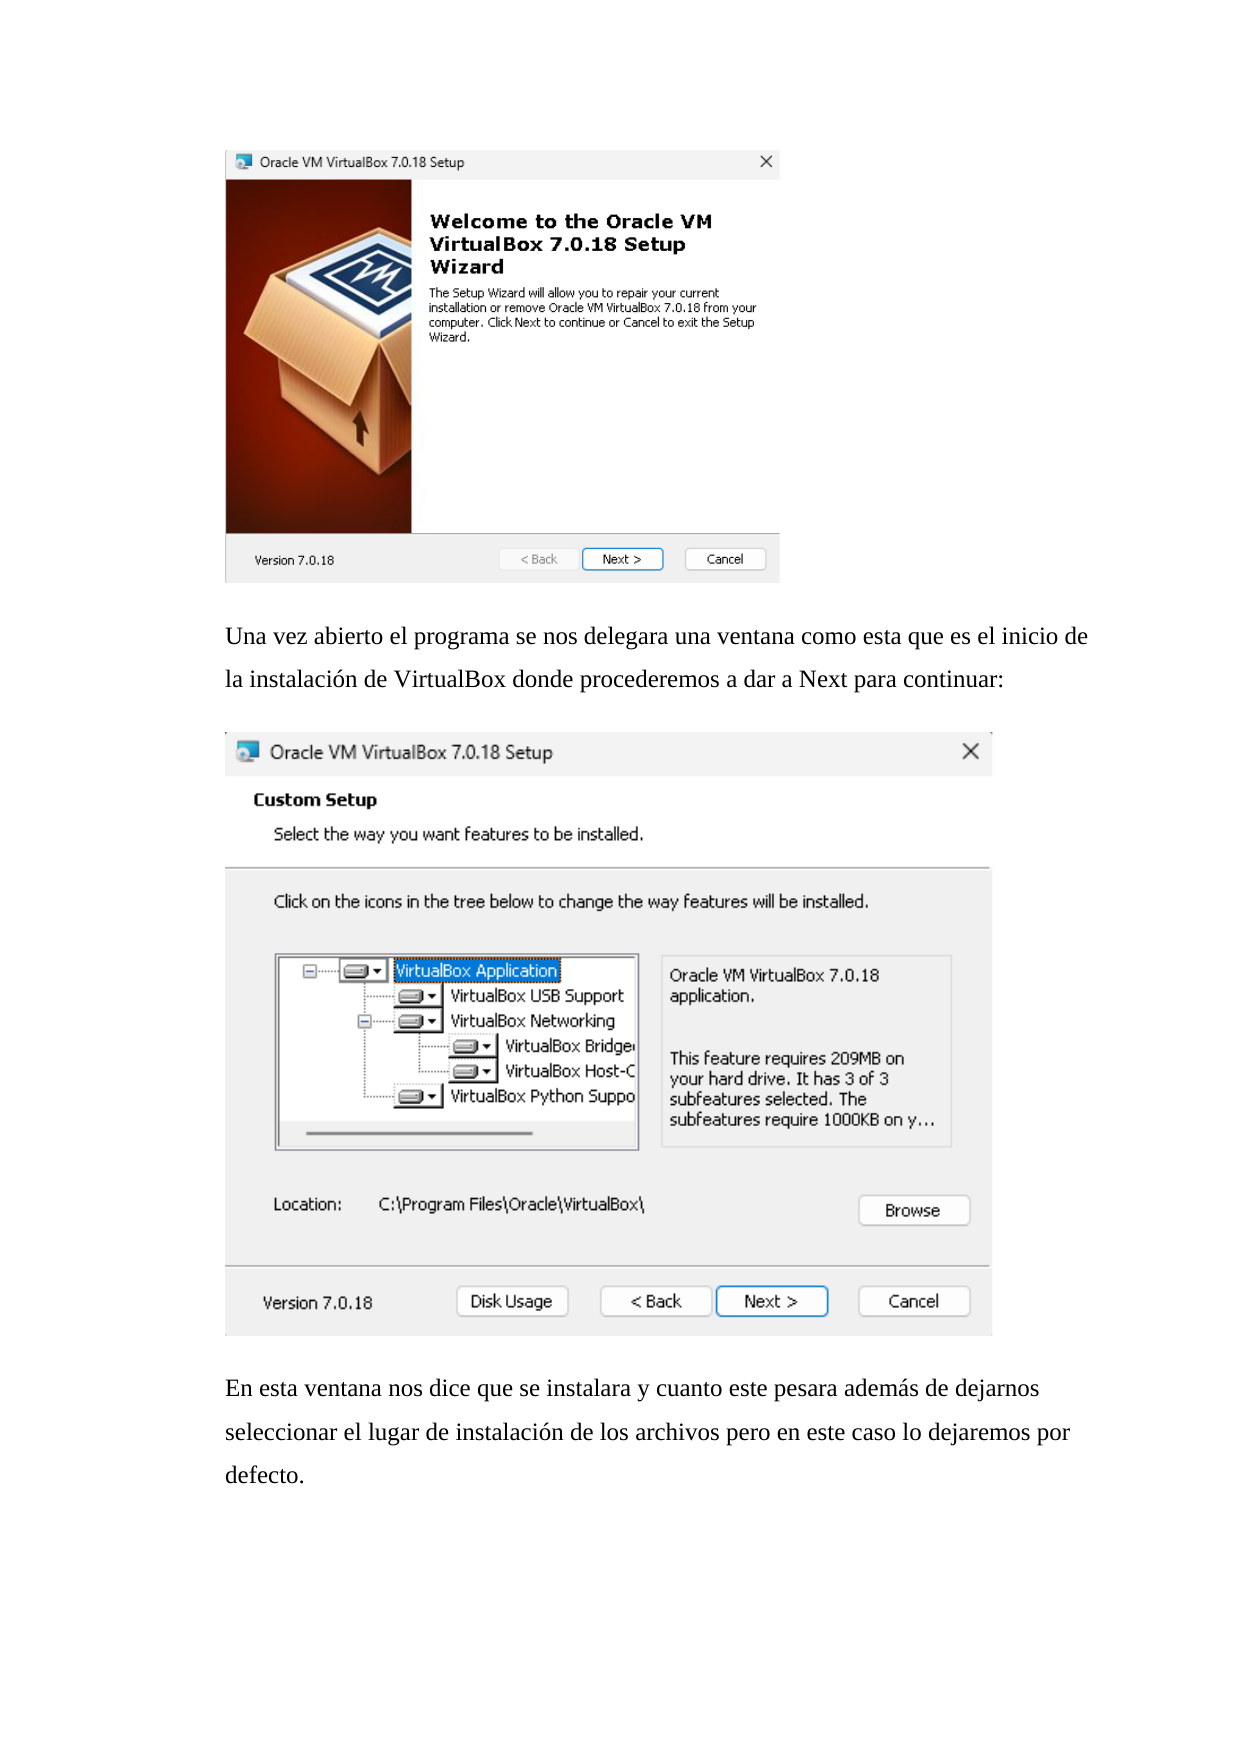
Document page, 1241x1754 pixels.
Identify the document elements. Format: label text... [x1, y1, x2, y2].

picture [225, 732, 993, 1336]
text Una vez abierto el programa se nos delegara una ventana como esta que es el inicio de la instalación de VirtualBox donde procederemos a dar a Next para continuar: [225, 621, 1090, 693]
picture [225, 150, 780, 583]
text En esta ventana nos dice que se instalara y cuanto este pesara además de dejarnos seleccionar el lugar de instalación de los archivos pero en este caso lo dejaremos por defecto. [225, 1373, 1090, 1488]
